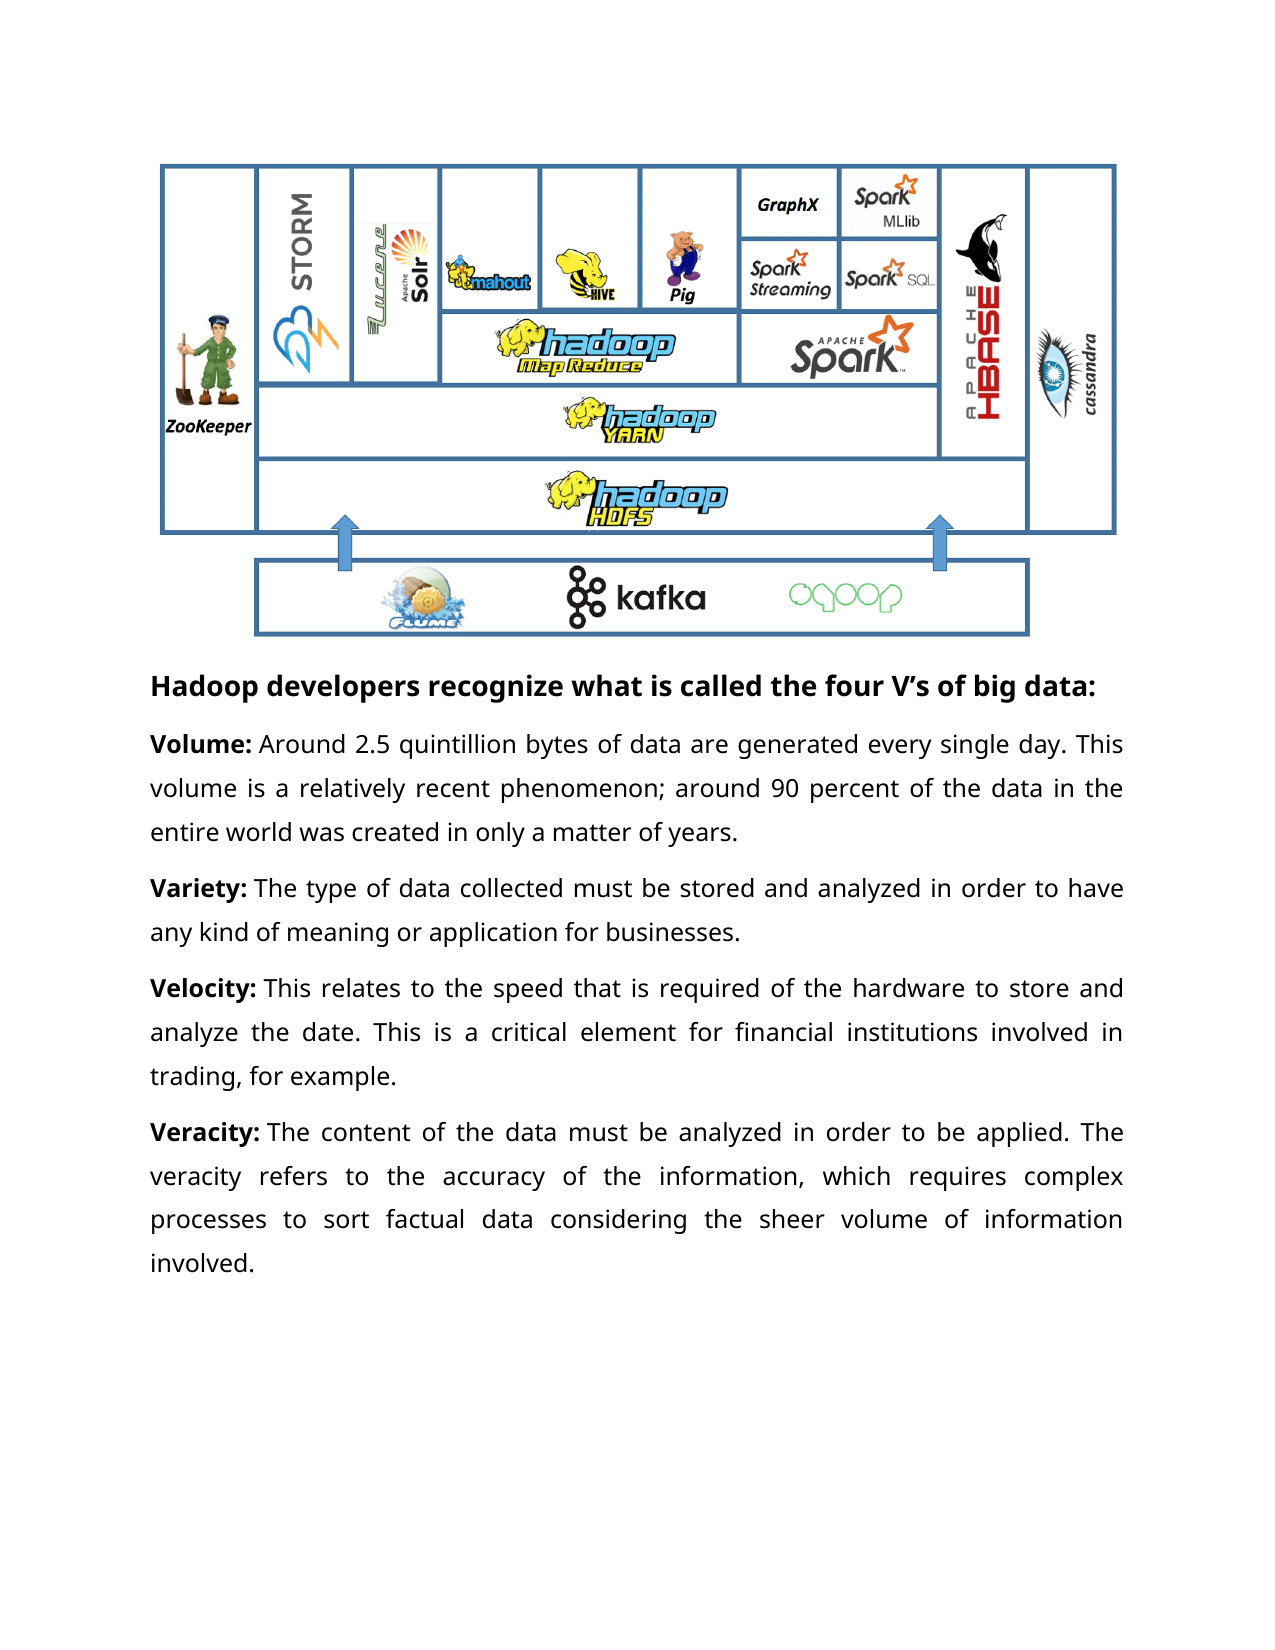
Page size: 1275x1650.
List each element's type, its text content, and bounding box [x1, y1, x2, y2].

picture [150, 150, 1125, 646]
text Velocity: This relates to the speed that is required of the hardware to store and analyze the date. This is a critical element for financial institutions involved in trading, for example. [150, 961, 1125, 1092]
text Veracity: The content of the data must be analyzed in order to be applied. The veracity refers to the accuracy of the information, which requires complex processes to sort factual data considering the sheer volume of information involved. [150, 1105, 1125, 1280]
text Hadoop developers recognize what is called the four V’s of big data: [150, 661, 1125, 705]
text Volume: Around 2.5 quintillion bytes of data are generated every single day. This volume is a relatively recent phenomenon; around 90 percent of the data in the entire world was created in only a matter of years. [150, 717, 1125, 848]
text Variety: The type of data collected must be stored and analyzed in order to have any kind of meaning or application for businesses. [150, 861, 1125, 948]
